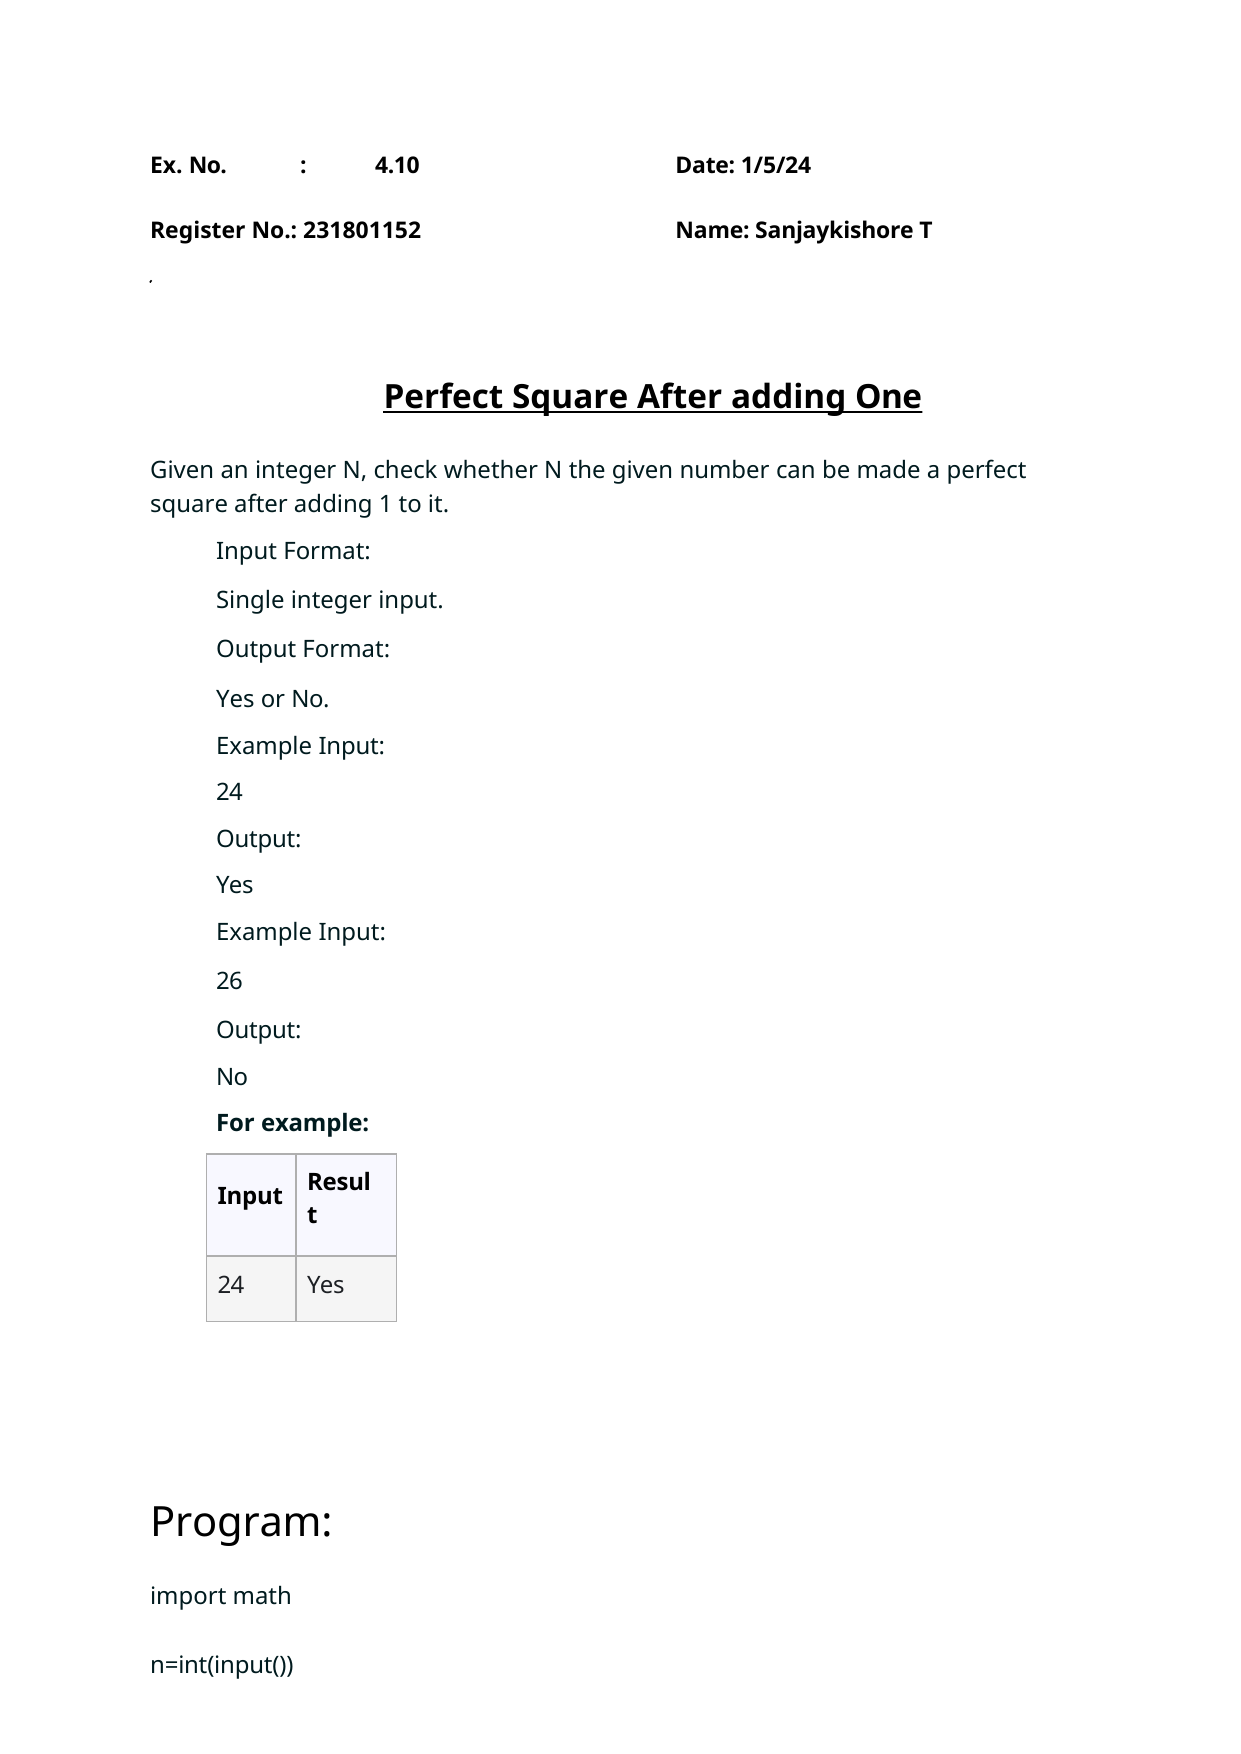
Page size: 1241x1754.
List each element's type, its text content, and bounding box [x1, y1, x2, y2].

table_cell 24 [207, 1257, 295, 1321]
text For example: [216, 1106, 1203, 1138]
text Input Format: Single integer input. Output Format: [216, 534, 444, 665]
text Output: [216, 1013, 1203, 1046]
text Register No.: 231801152 Name: Sanjaykishore T [150, 214, 1203, 245]
table_cell Yes [297, 1257, 396, 1321]
text Given an integer N, check whether N the given number can be made a perfect square after adding 1 to it. [150, 453, 1103, 520]
table_header Resul t [297, 1155, 396, 1255]
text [150, 1579, 371, 1681]
text Ex. No. : 4.10 Date: 1/5/24 [150, 148, 1203, 180]
subtitle Program: [150, 1492, 1203, 1548]
text Example Input: [216, 728, 389, 761]
text 24 [216, 775, 389, 808]
table_header Input [207, 1155, 295, 1255]
subtitle Perfect Square After adding One [129, 373, 1176, 418]
text No [216, 1060, 1203, 1092]
text Yes or No. [216, 682, 389, 714]
text Yes [216, 868, 1203, 901]
text Output: [216, 822, 1203, 854]
text Example Input: 26 [216, 915, 389, 997]
